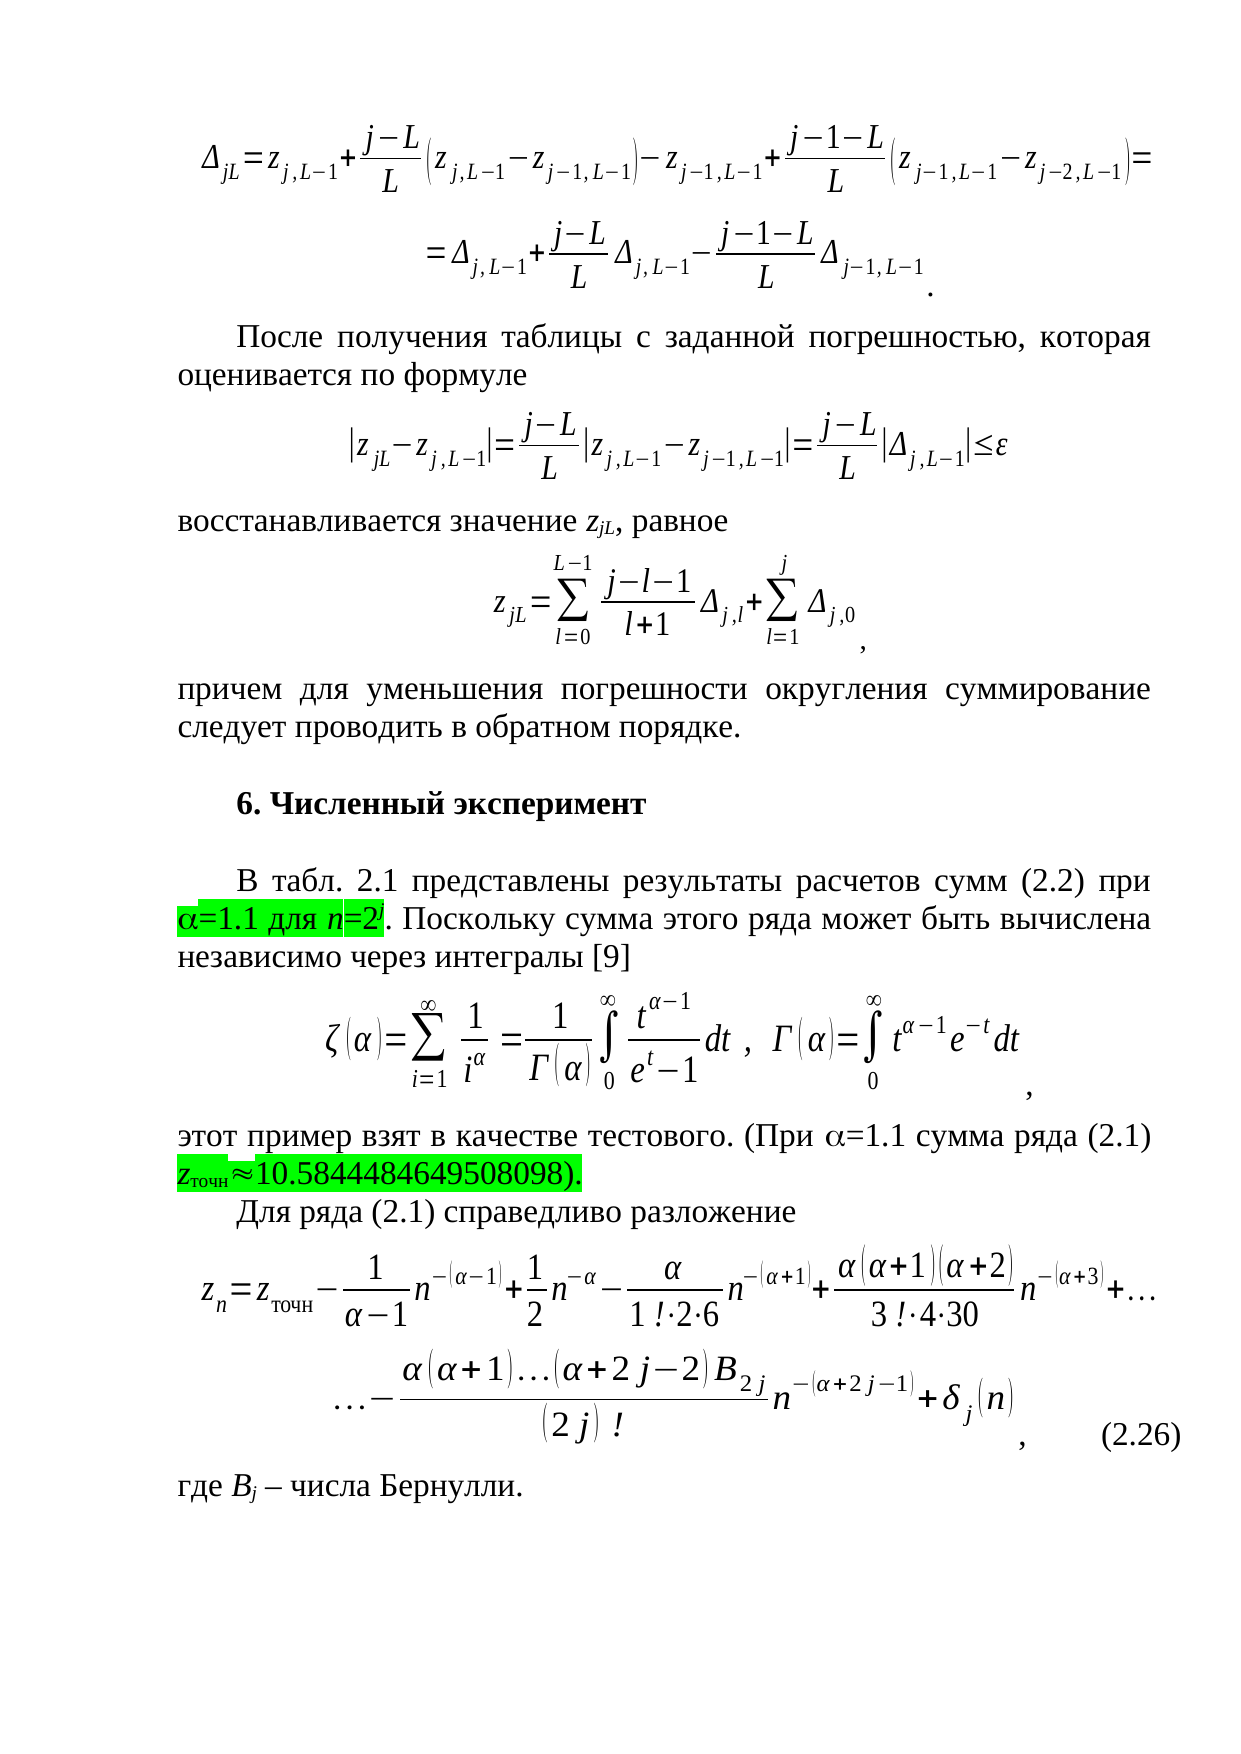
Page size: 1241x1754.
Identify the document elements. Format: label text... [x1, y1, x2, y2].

text После получения таблицы с заданной погрешностью, которая оценивается по формуле [177, 316, 1152, 393]
text 6. Численный эксперимент [177, 783, 1152, 822]
text , (2.26) [177, 1347, 1152, 1453]
text , [177, 551, 1152, 656]
text . [177, 213, 1152, 303]
text этот пример взят в качестве тестового. (При =1.1 сумма ряда (2.1) zточн10.5844484649508098). [177, 1115, 1152, 1192]
text причем для уменьшения погрешности округления суммирование следует проводить в обратном порядке. [177, 668, 1152, 745]
text где Bj – числа Бернулли. [177, 1465, 1152, 1504]
text Для ряда (2.1) справедливо разложение [177, 1192, 1152, 1230]
text , [177, 988, 1152, 1103]
text В табл. 2.1 представлены результаты расчетов сумм (2.2) при =1.1 для n=2j. Поскольку сумма этого ряда может быть вычислена независимо через интегралы [9] [177, 860, 1152, 975]
text восстанавливается значение zjL, равное [177, 500, 1152, 539]
